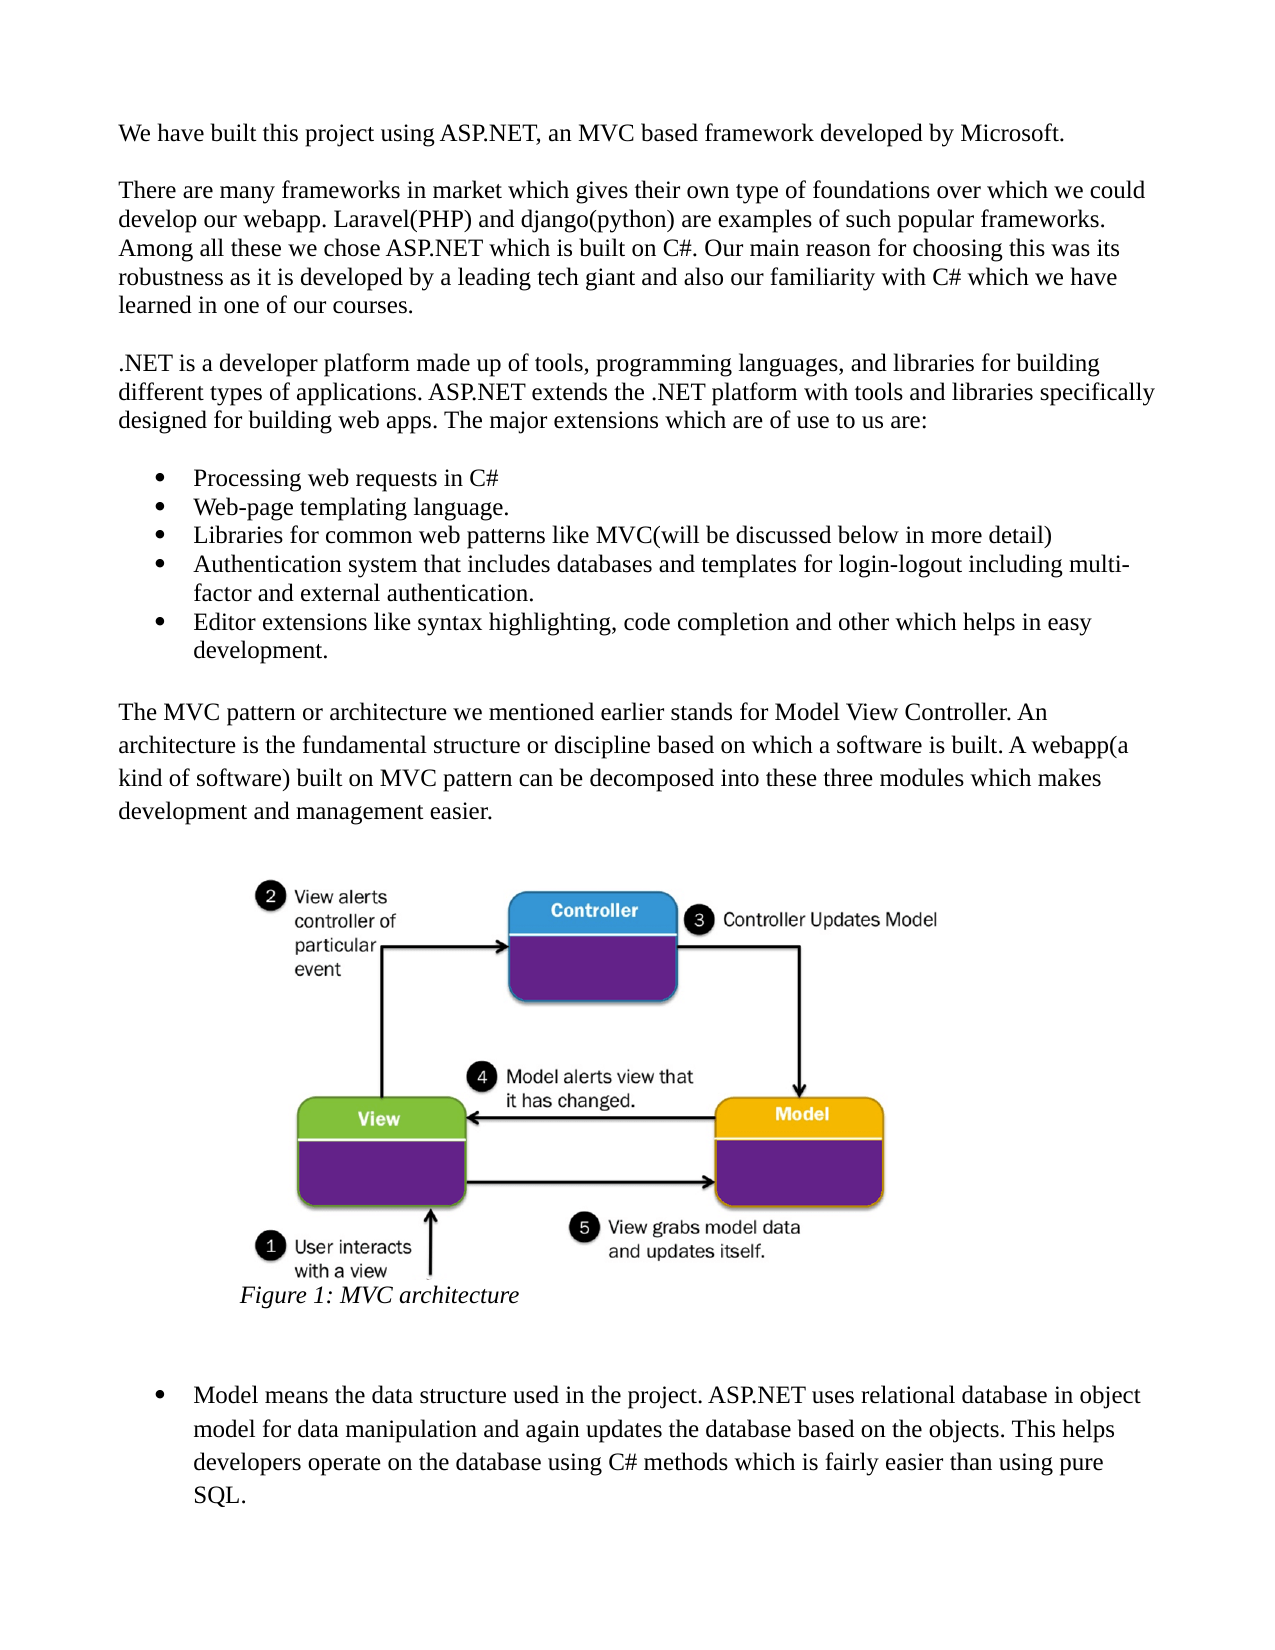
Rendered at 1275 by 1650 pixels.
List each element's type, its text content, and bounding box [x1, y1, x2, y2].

list Editor extensions like syntax highlighting, code completion and other which helps in easy development. [156, 607, 1157, 664]
list Model means the data structure used in the project. ASP.NET uses relational database in object model for data manipulation and again updates the database based on the objects. This helps developers operate on the database using C# methods which is fairly easier than using pure SQL. [156, 1381, 1157, 1508]
text We have built this project using ASP.NET, an MVC based framework developed by Microsoft. [118, 118, 1157, 147]
list Processing web requests in C# [156, 463, 1157, 492]
list Authentication system that includes databases and templates for login-logout including multi-factor and external authentication. [156, 549, 1157, 607]
list Web-page templating language. [156, 492, 1157, 521]
list Libraries for common web patterns like MVC(will be discussed below in more detail) [156, 521, 1157, 549]
text The MVC pattern or architecture we mentioned earlier stands for Model View Controller. An architecture is the fundamental structure or discipline based on which a software is built. A webapp(a kind of software) built on MVC pattern can be decomposed into these three modules which makes development and management easier. [118, 664, 1157, 825]
text .NET is a developer platform made up of tools, programming languages, and libraries for building different types of applications. ASP.NET extends the .NET platform with tools and libraries specifically designed for building web apps. The major extensions which are of use to us are: [118, 348, 1157, 434]
text There are many frameworks in market which gives their own type of foundations over which we could develop our webapp. Laravel(PHP) and django(python) are examples of such popular frameworks. Among all these we chose ASP.NET which is built on C#. Our main reason for choosing this was its robustness as it is developed by a leading tech giant and also our familiarity with C# which we have learned in one of our courses. [118, 176, 1157, 319]
picture [239, 872, 939, 1280]
